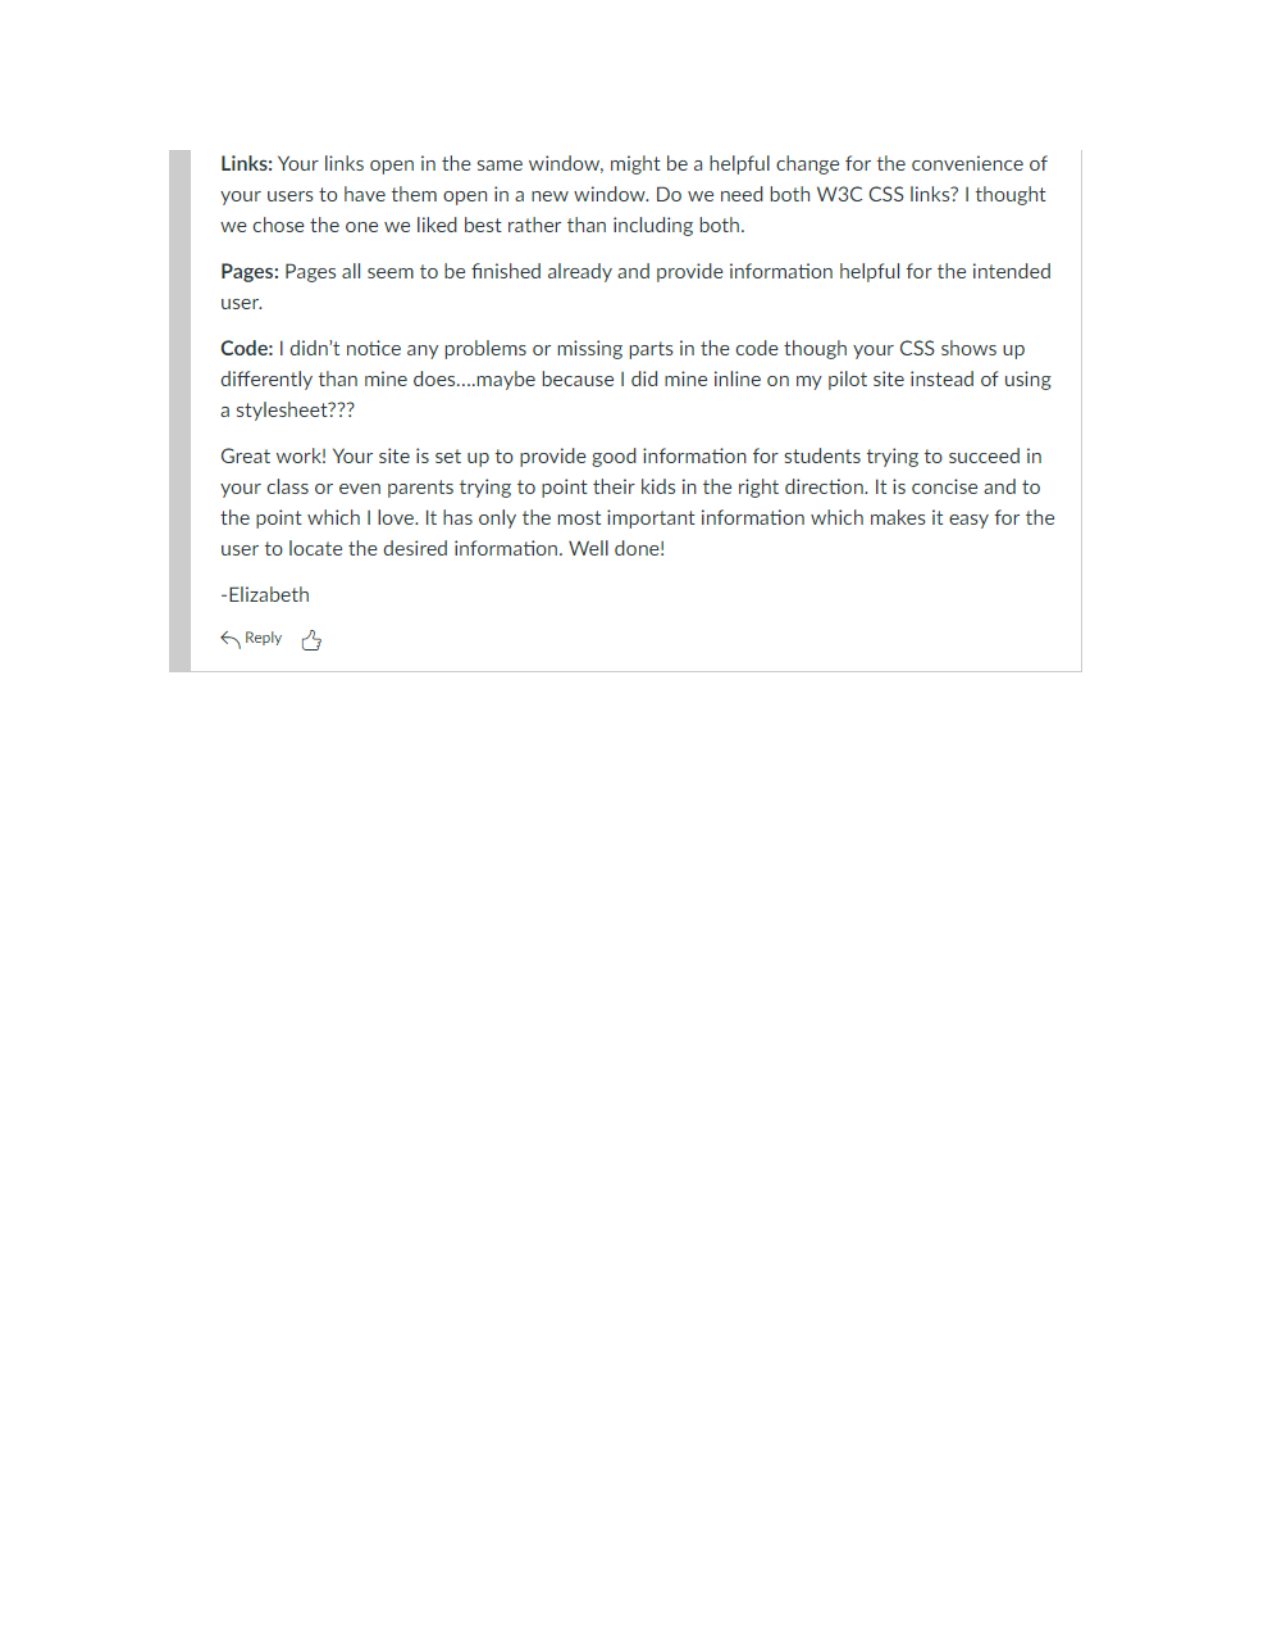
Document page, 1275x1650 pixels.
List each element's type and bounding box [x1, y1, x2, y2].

picture [150, 150, 1125, 684]
